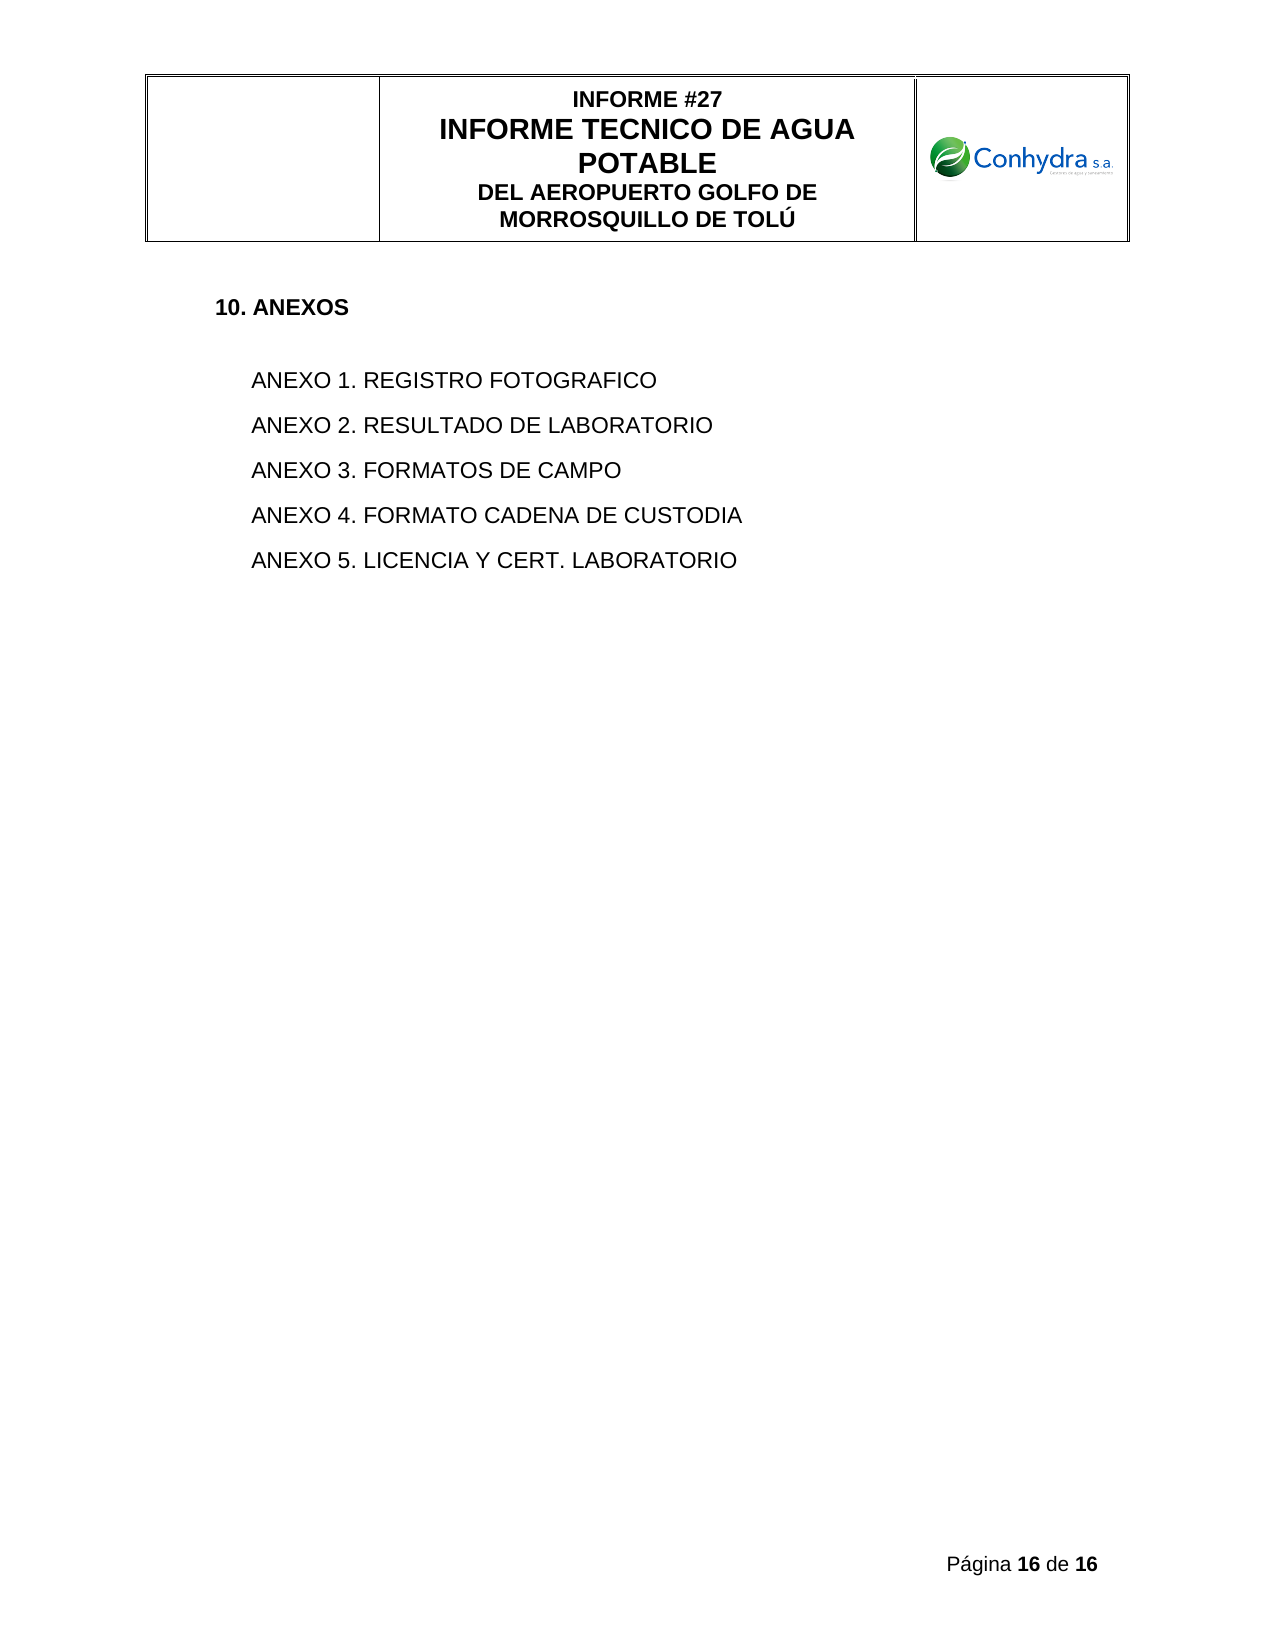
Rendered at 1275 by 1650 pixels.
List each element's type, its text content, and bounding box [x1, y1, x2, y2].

text ANEXO 2. RESULTADO DE LABORATORIO [177, 412, 1098, 438]
text ANEXO 1. REGISTRO FOTOGRAFICO [177, 367, 1098, 393]
picture [928, 133, 1115, 185]
text ANEXO 4. FORMATO CADENA DE CUSTODIA [177, 502, 1098, 529]
subtitle ANEXOS [215, 293, 1098, 320]
text ANEXO 3. FORMATOS DE CAMPO [177, 457, 1098, 483]
text ANEXO 5. LICENCIA Y CERT. LABORATORIO [177, 547, 1098, 574]
